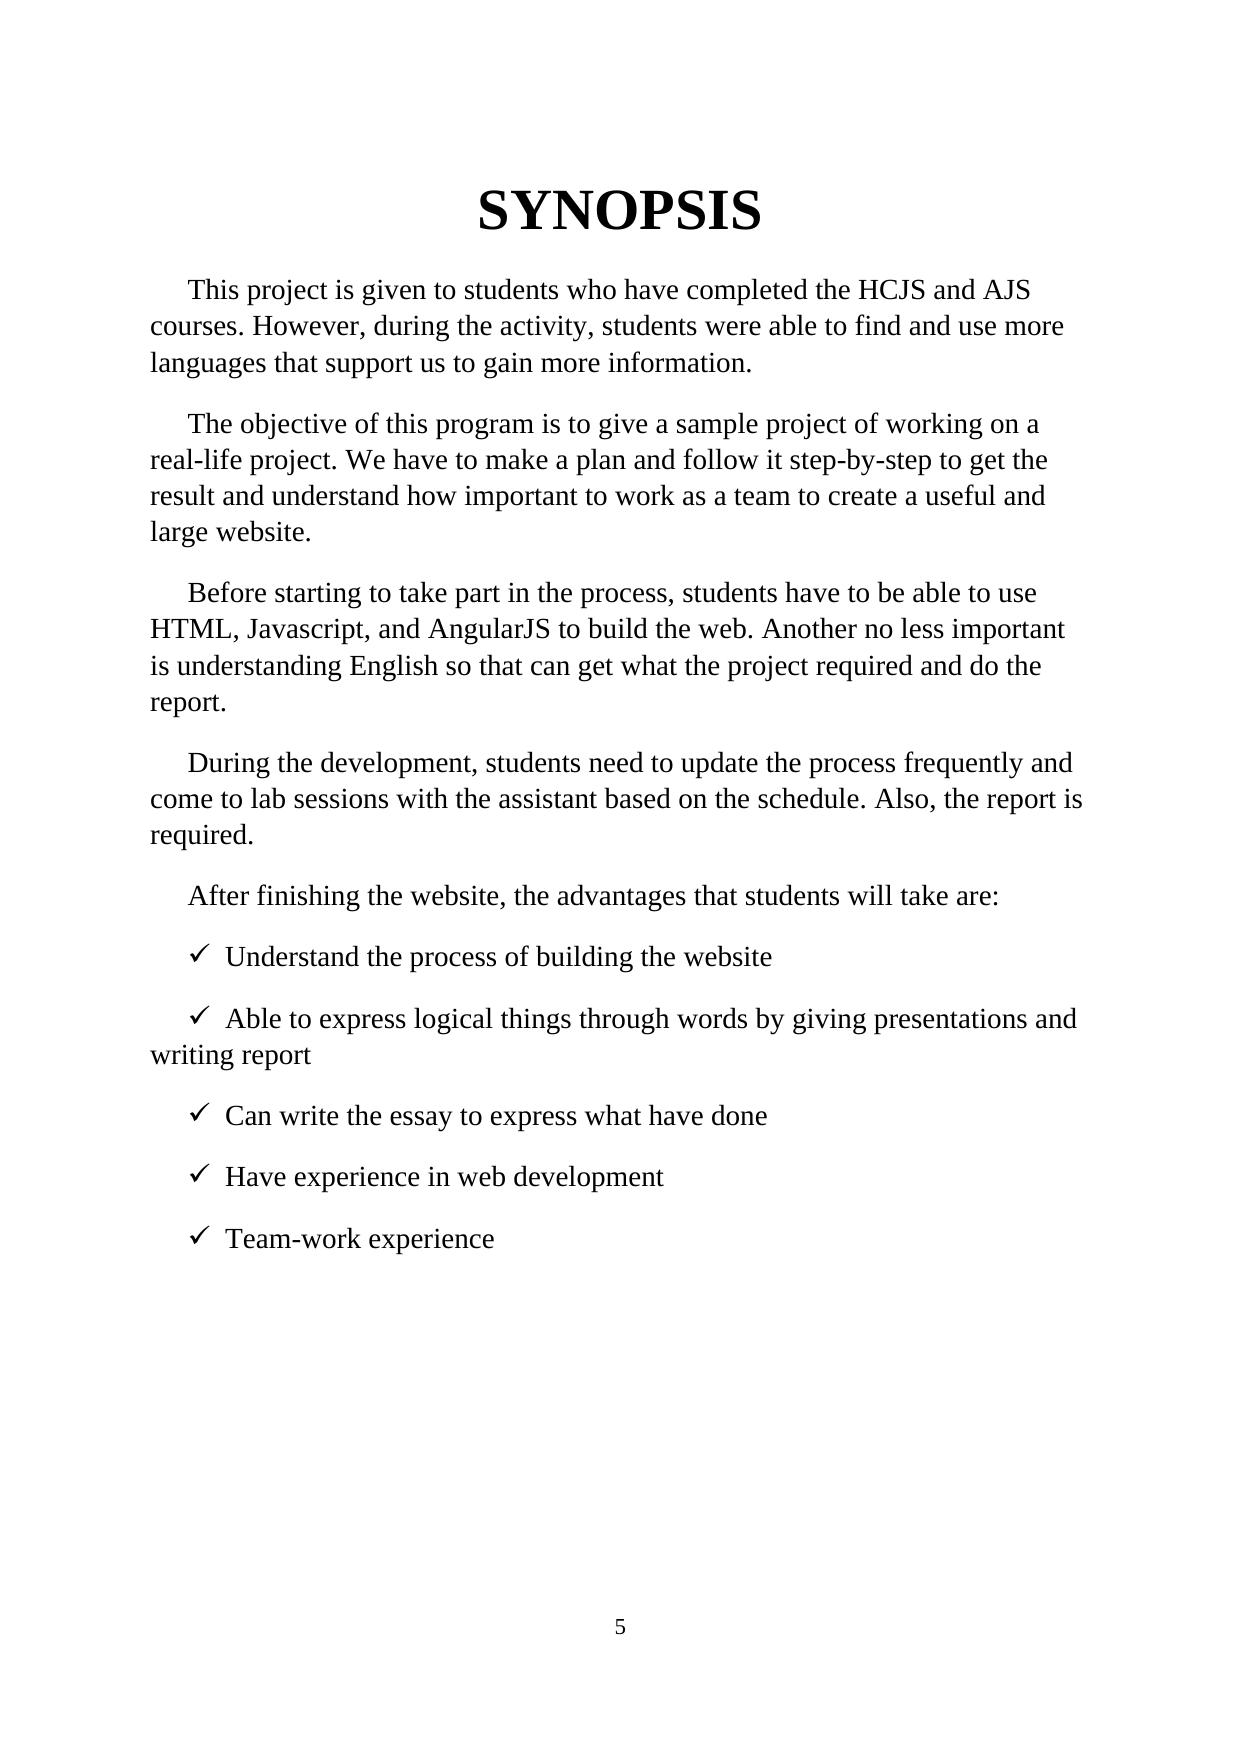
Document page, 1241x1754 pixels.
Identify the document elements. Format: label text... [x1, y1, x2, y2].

list The objective of this program is to give a sample project of working on a real-life project. We have to make a plan and follow it step-by-step to get the result and understand how important to work as a team to create a useful and large website. [150, 406, 1090, 548]
subtitle SYNOPSIS [150, 175, 1090, 242]
list Able to express logical things through words by giving presentations and writing report [150, 1001, 1090, 1071]
list Can write the essay to express what have done [150, 1098, 1090, 1132]
list After finishing the website, the advantages that students will take are: [150, 878, 1090, 912]
list Before starting to take part in the process, students have to be able to use HTML, Javascript, and AngularJS to build the web. Another no less important is understanding English so that can get what the project required and do the report. [150, 575, 1090, 717]
list This project is given to students who have completed the HCJS and AJS courses. However, during the activity, students were able to find and use more languages that support us to gain more information. [150, 272, 1090, 378]
list During the development, students need to update the process frequently and come to lab sessions with the assistant based on the schedule. Also, the report is required. [150, 745, 1090, 851]
list Understand the process of building the website [150, 939, 1090, 973]
list Team-work experience [150, 1221, 1090, 1254]
list Have experience in web development [150, 1159, 1090, 1193]
